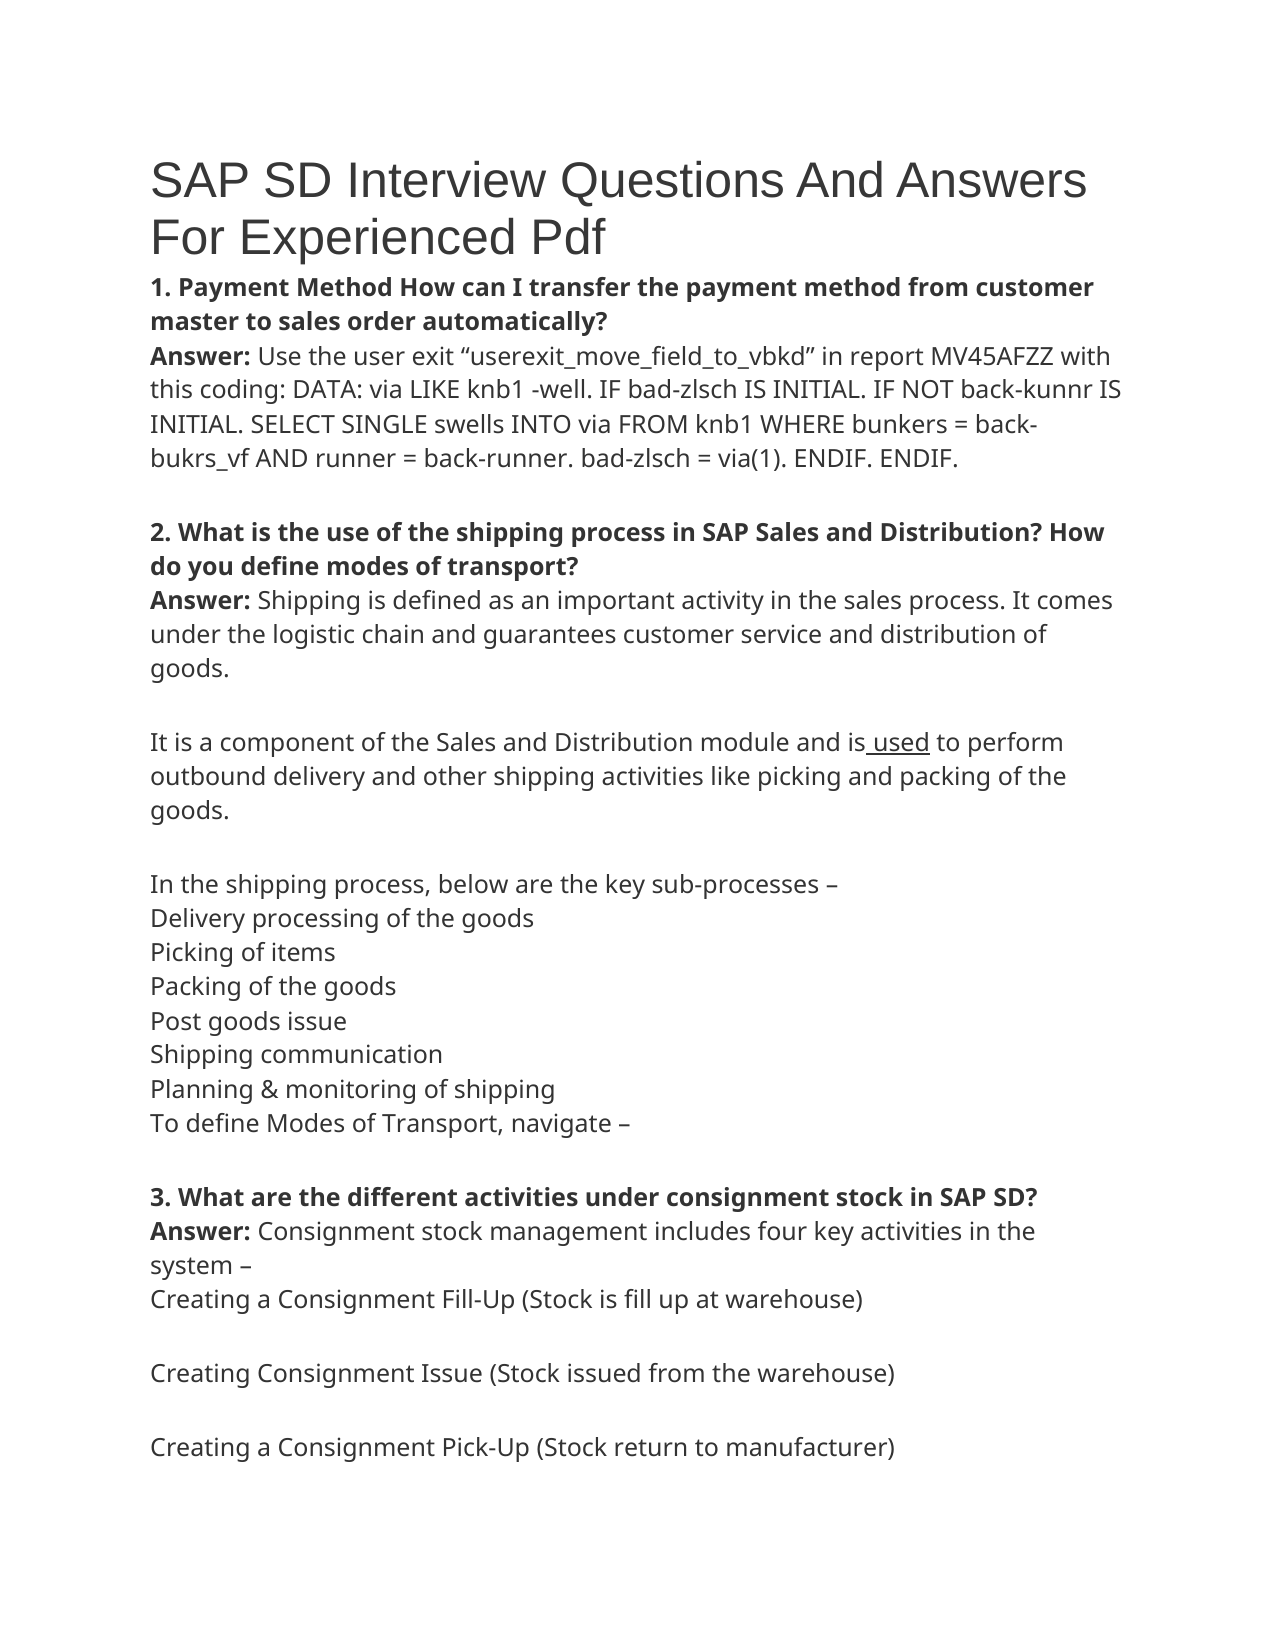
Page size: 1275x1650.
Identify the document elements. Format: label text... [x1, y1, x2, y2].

text 3. What are the different activities under consignment stock in SAP SD? Answer: Consignment stock management includes four key activities in the system – Creating a Consignment Fill-Up (Stock is fill up at warehouse) [150, 1179, 1125, 1316]
text SAP SD Interview Questions And Answers For Experienced Pdf [150, 150, 1125, 265]
text 1. Payment Method How can I transfer the payment method from customer master to sales order automatically? Answer: Use the user exit “userexit_move_field_to_vbkd” in report MV45AFZZ with this coding: DATA: via LIKE knb1 -well. IF bad-zlsch IS INITIAL. IF NOT back-kunnr IS INITIAL. SELECT SINGLE swells INTO via FROM knb1 WHERE bunkers = back-bukrs_vf AND runner = back-runner. bad-zlsch = via(1). ENDIF. ENDIF. [150, 270, 1125, 474]
text Creating Consignment Issue (Stock issued from the warehouse) [150, 1356, 1125, 1390]
text Creating a Consignment Pick-Up (Stock return to manufacturer) [150, 1430, 1125, 1464]
text 2. What is the use of the shipping process in SAP Sales and Distribution? How do you define modes of transport? Answer: Shipping is defined as an important activity in the sales process. It comes under the logistic chain and guarantees customer service and distribution of goods. [150, 514, 1125, 685]
text In the shipping process, below are the key sub-processes – Delivery processing of the goods Picking of items Packing of the goods Post goods issue Shipping communication Planning & monitoring of shipping To define Modes of Transport, navigate – [150, 867, 1125, 1139]
text It is a component of the Sales and Distribution module and is used to perform outbound delivery and other shipping activities like picking and packing of the goods. [150, 725, 1125, 827]
